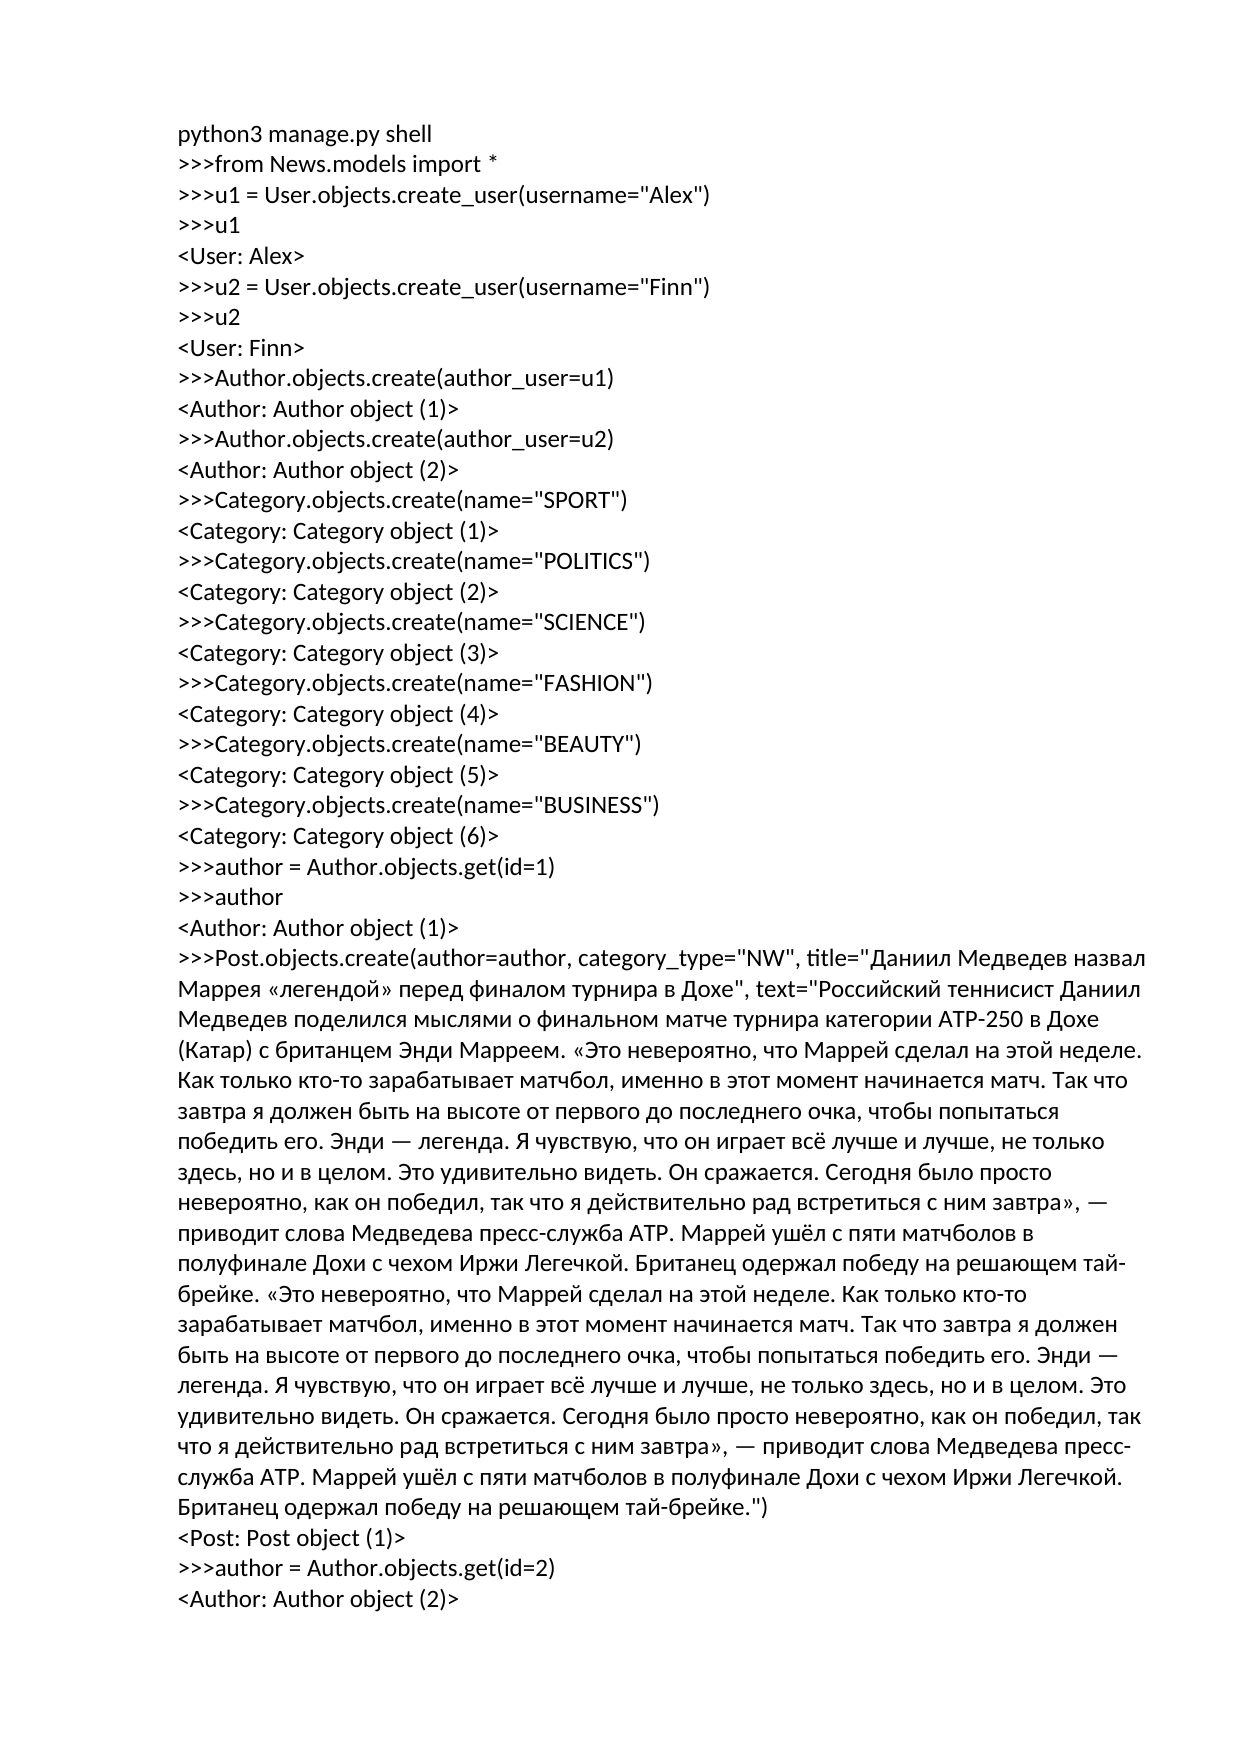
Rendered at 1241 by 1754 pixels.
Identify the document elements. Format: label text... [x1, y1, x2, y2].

text <Category: Category object (1)> [177, 515, 1152, 545]
text <Category: Category object (2)> [177, 576, 1152, 606]
text <User: Finn> [177, 332, 1152, 362]
text <User: Alex> [177, 240, 1152, 271]
text >>>u2 = User.objects.create_user(username="Finn") [177, 271, 1152, 301]
text <Author: Author object (2)> [177, 1583, 1152, 1614]
text <Category: Category object (4)> [177, 698, 1152, 728]
text >>>Category.objects.create(name="FASHION") [177, 667, 1152, 698]
text >>>author = Author.objects.get(id=1) [177, 851, 1152, 881]
text >>>Category.objects.create(name="SCIENCE") [177, 606, 1152, 637]
text >>>u1 = User.objects.create_user(username="Alex") [177, 179, 1152, 210]
text >>>Category.objects.create(name="POLITICS") [177, 545, 1152, 576]
text <Category: Category object (6)> [177, 820, 1152, 851]
text <Author: Author object (1)> [177, 393, 1152, 423]
text >>>Author.objects.create(author_user=u2) [177, 423, 1152, 454]
text >>>Category.objects.create(name="BUSINESS") [177, 789, 1152, 820]
text >>>from News.models import * [177, 149, 1152, 179]
text >>>Category.objects.create(name="SPORT") [177, 484, 1152, 515]
text >>>author [177, 881, 1152, 912]
text <Category: Category object (5)> [177, 759, 1152, 789]
text python3 manage.py shell [177, 118, 1152, 149]
text <Post: Post object (1)> [177, 1522, 1152, 1553]
text <Author: Author object (2)> [177, 454, 1152, 484]
text >>>u1 [177, 210, 1152, 240]
text <Category: Category object (3)> [177, 637, 1152, 667]
text >>>u2 [177, 301, 1152, 332]
text >>>Author.objects.create(author_user=u1) [177, 362, 1152, 393]
text >>>author = Author.objects.get(id=2) [177, 1553, 1152, 1583]
text <Author: Author object (1)> [177, 912, 1152, 942]
text >>>Category.objects.create(name="BEAUTY") [177, 728, 1152, 759]
text >>>Post.objects.create(author=author, category_type="NW", title="Даниил Медведев назвал Маррея «легендой» перед финалом турнира в Дохе", text="Российский теннисист Даниил Медведев поделился мыслями о финальном матче турнира категории ATP-250 в Дохе (Катар) с британцем Энди Марреем. «Это невероятно, что Маррей сделал на этой неделе. Как только кто-то зарабатывает матчбол, именно в этот момент начинается матч. Так что завтра я должен быть на высоте от первого до последнего очка, чтобы попытаться победить его. Энди — легенда. Я чувствую, что он играет всё лучше и лучше, не только здесь, но и в целом. Это удивительно видеть. Он сражается. Сегодня было просто невероятно, как он победил, так что я действительно рад встретиться с ним завтра», — приводит слова Медведева пресс-служба ATP. Маррей ушёл с пяти матчболов в полуфинале Дохи с чехом Иржи Легечкой. Британец одержал победу на решающем тай-брейке. «Это невероятно, что Маррей сделал на этой неделе. Как только кто-то зарабатывает матчбол, именно в этот момент начинается матч. Так что завтра я должен быть на высоте от первого до последнего очка, чтобы попытаться победить его. Энди — легенда. Я чувствую, что он играет всё лучше и лучше, не только здесь, но и в целом. Это удивительно видеть. Он сражается. Сегодня было просто невероятно, как он победил, так что я действительно рад встретиться с ним завтра», — приводит слова Медведева пресс-служба ATP. Маррей ушёл с пяти матчболов в полуфинале Дохи с чехом Иржи Легечкой. Британец одержал победу на решающем тай-брейке.") [177, 942, 1152, 1522]
